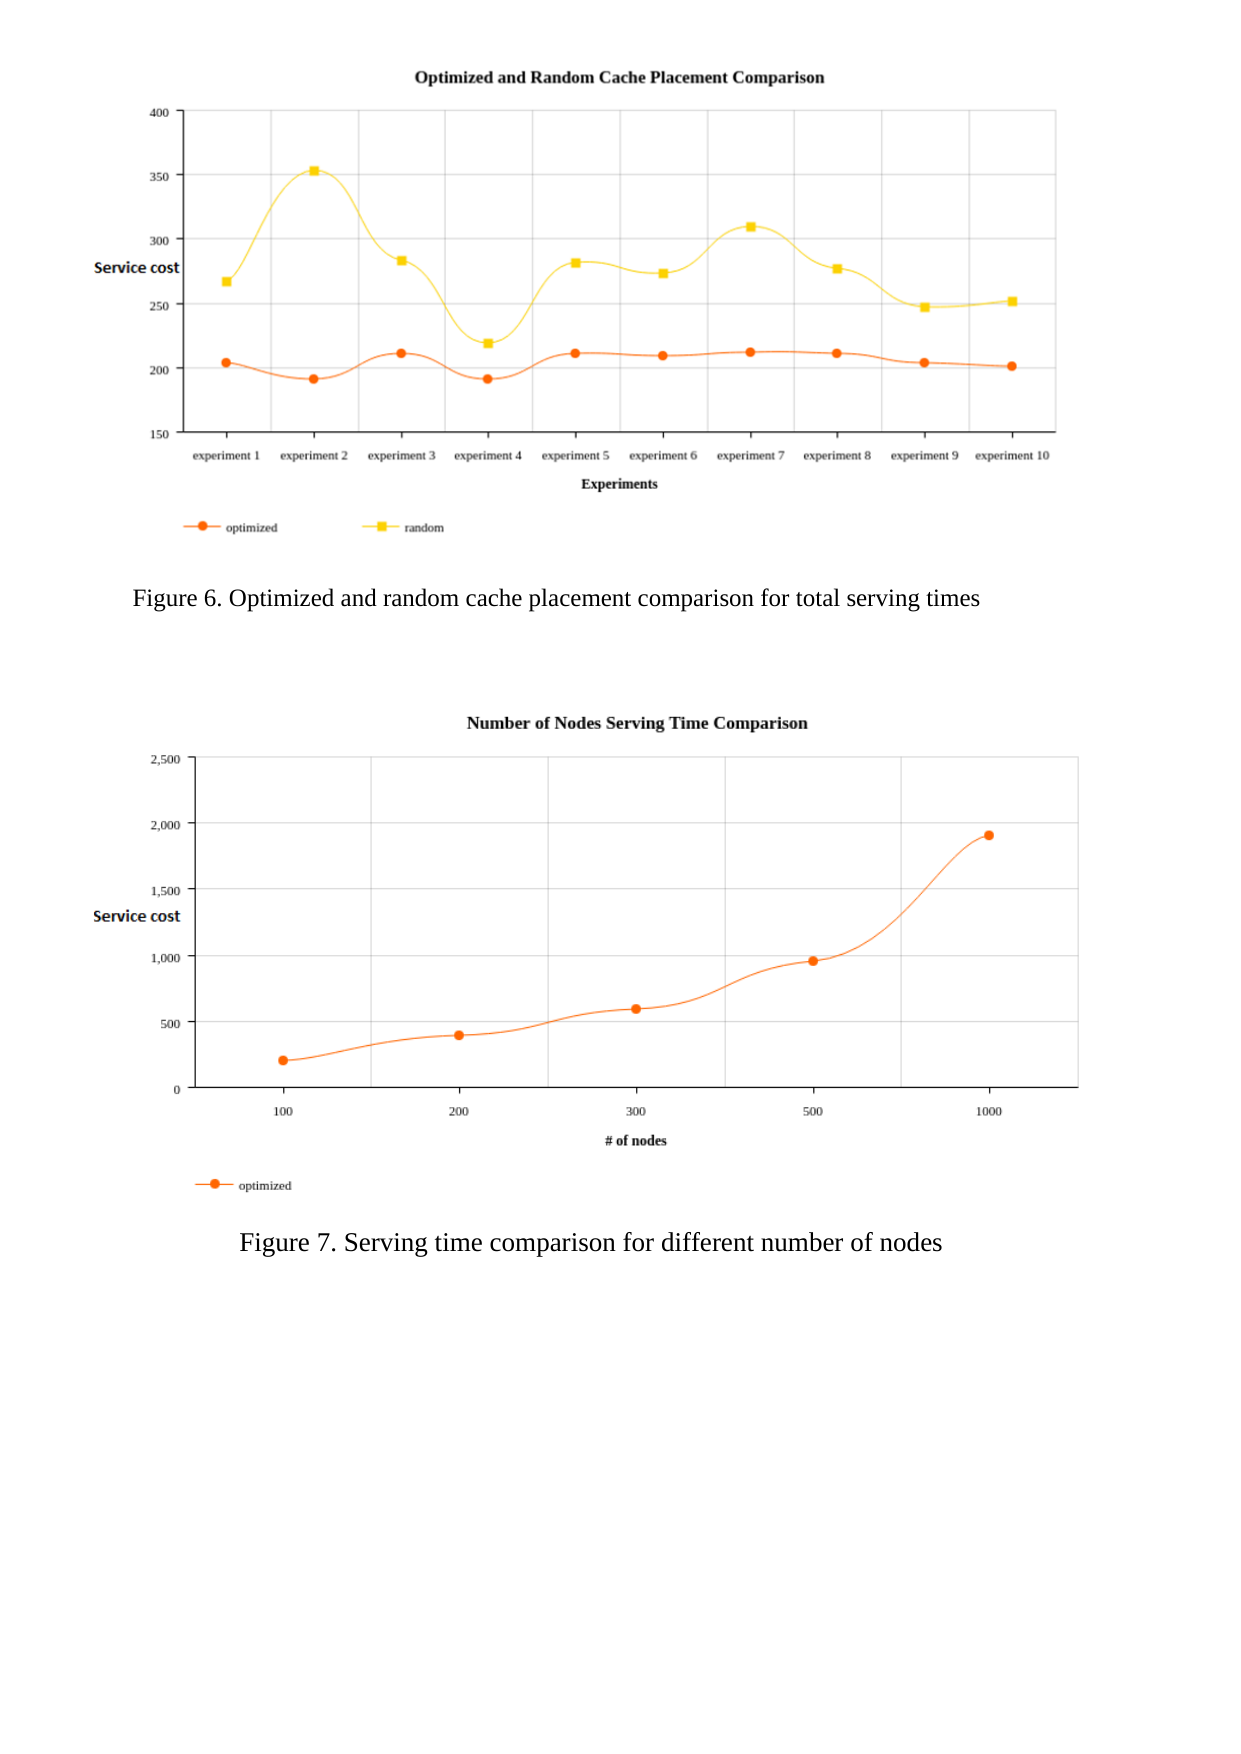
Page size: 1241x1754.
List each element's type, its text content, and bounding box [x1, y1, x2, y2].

text Figure 6. Optimized and random cache placement comparison for total serving times [94, 583, 1019, 612]
text Figure 7. Serving time comparison for different number of nodes [94, 1227, 1088, 1257]
picture [93, 41, 1089, 569]
picture [93, 687, 1110, 1227]
